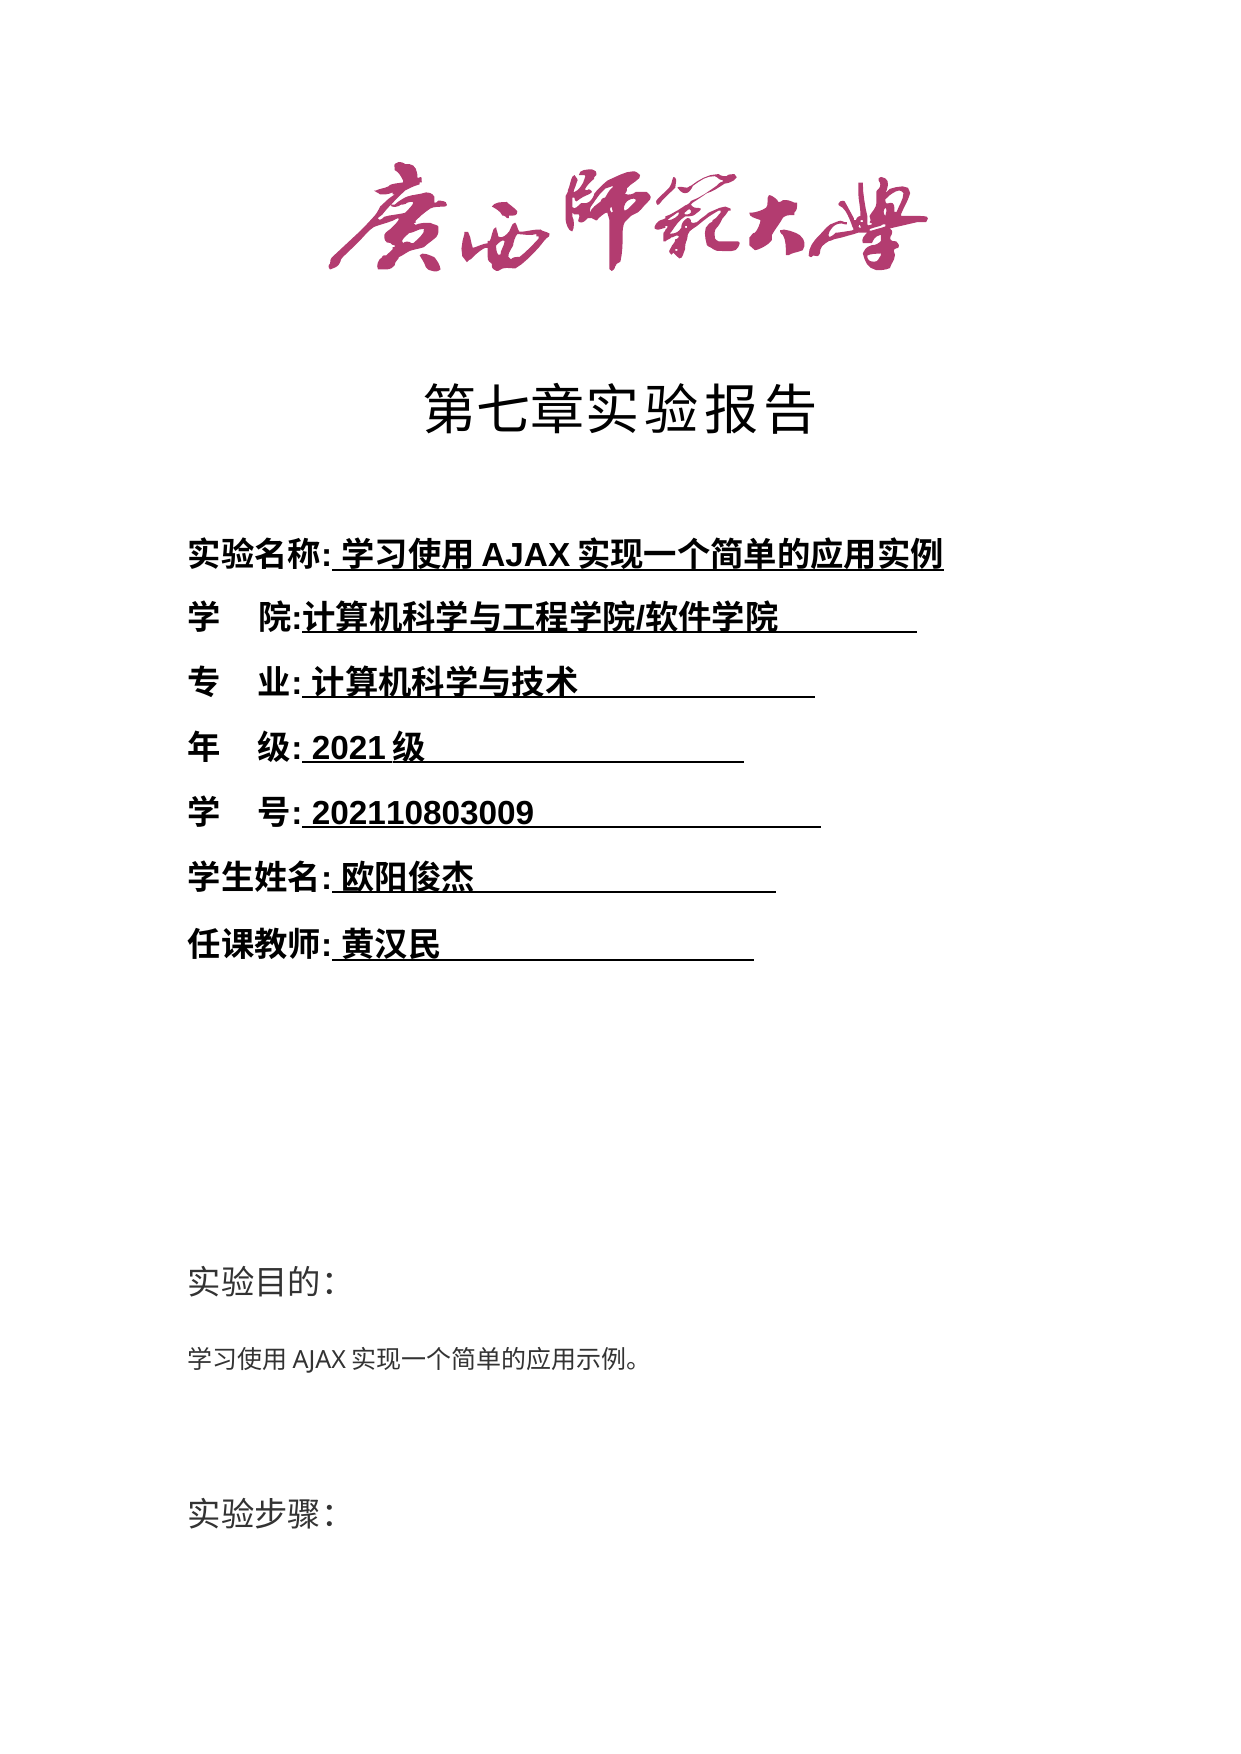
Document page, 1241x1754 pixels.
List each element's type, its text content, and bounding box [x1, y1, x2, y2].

text 专 业: 计算机科学与技术 [187, 650, 1053, 715]
text 实验名称: 学习使用AJAX实现一个简单的应用实例 [187, 520, 1053, 585]
text 学生姓名: 欧阳俊杰 [187, 845, 1053, 910]
text 学习使用AJAX实现一个简单的应用示例。 [187, 1325, 1040, 1390]
text 实验步骤： [187, 1480, 1040, 1545]
text 任课教师: 黄汉民 [187, 910, 1053, 975]
text 年 级: 2021级 [187, 715, 1053, 780]
text 实验目的： [187, 1247, 1040, 1312]
text 学 号: 202110803009 [187, 780, 1053, 845]
text 第七章实验报告 [187, 357, 1053, 455]
text 学 院:计算机科学与工程学院/软件学院 [187, 585, 1053, 650]
